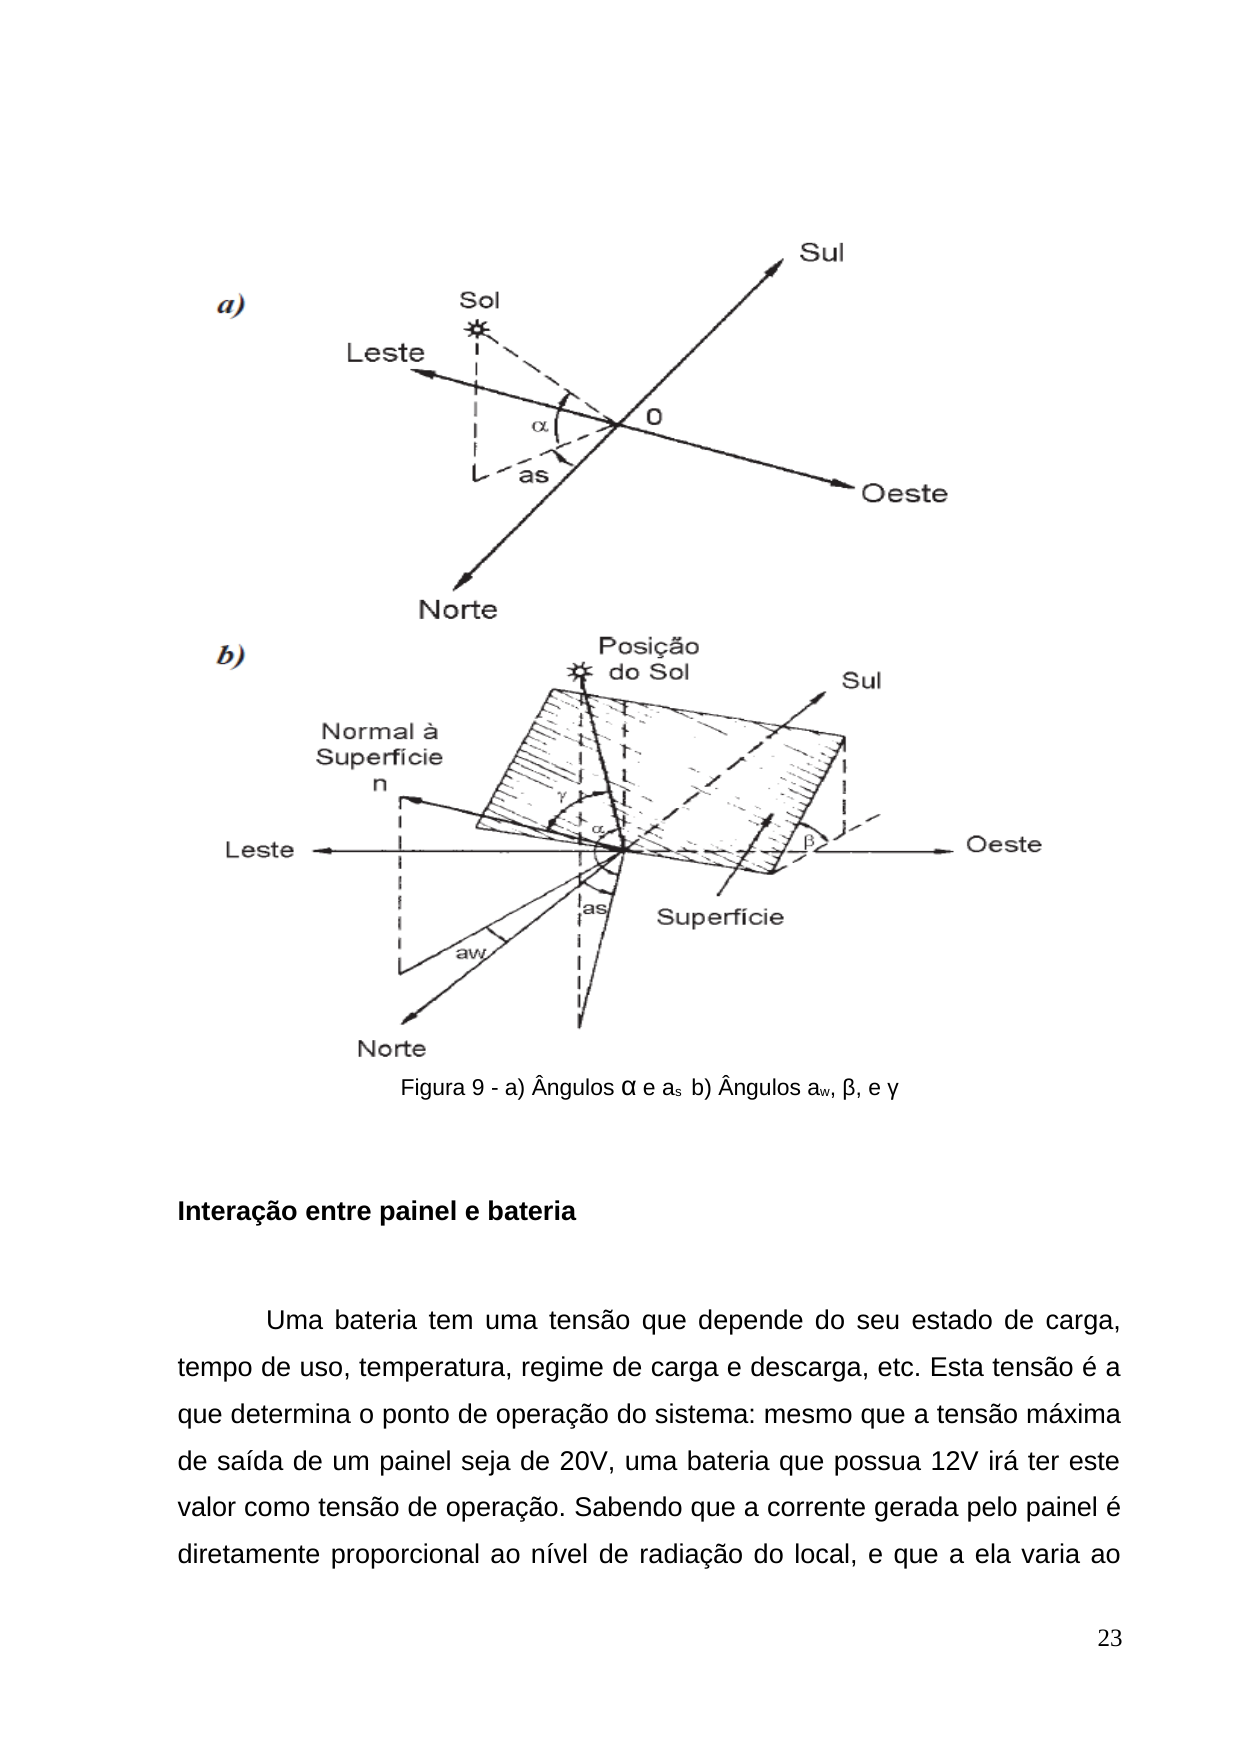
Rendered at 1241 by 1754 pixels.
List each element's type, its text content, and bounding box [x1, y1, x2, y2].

text Figura 9 - a) Ângulos α e as b) Ângulos aw, β, e γ [177, 1069, 1122, 1101]
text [177, 1304, 1122, 1569]
picture [177, 218, 1063, 1070]
text Interação entre painel e bateria [177, 1194, 1122, 1226]
